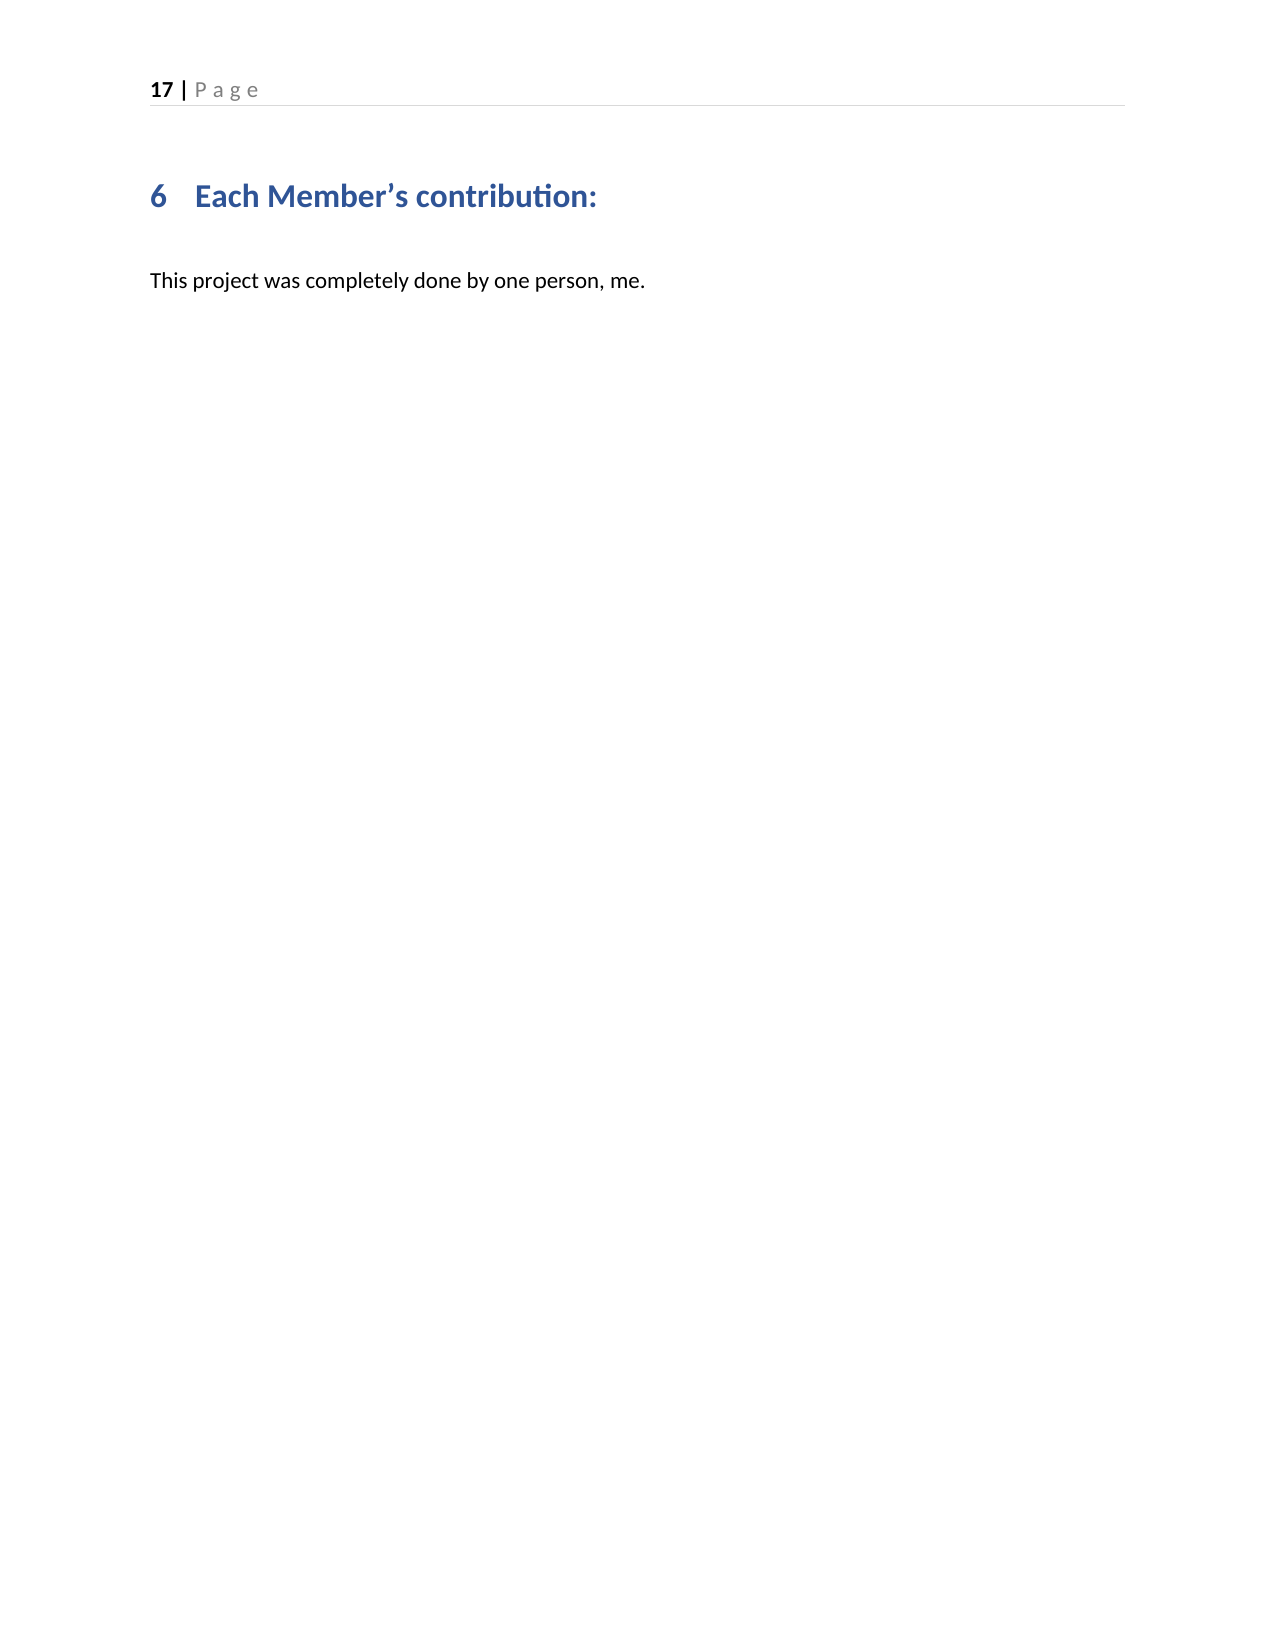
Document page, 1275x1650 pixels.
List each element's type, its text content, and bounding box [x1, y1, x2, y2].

subtitle Each Member’s contribution: [150, 175, 1125, 216]
text This project was completely done by one person, me. [150, 266, 1125, 294]
